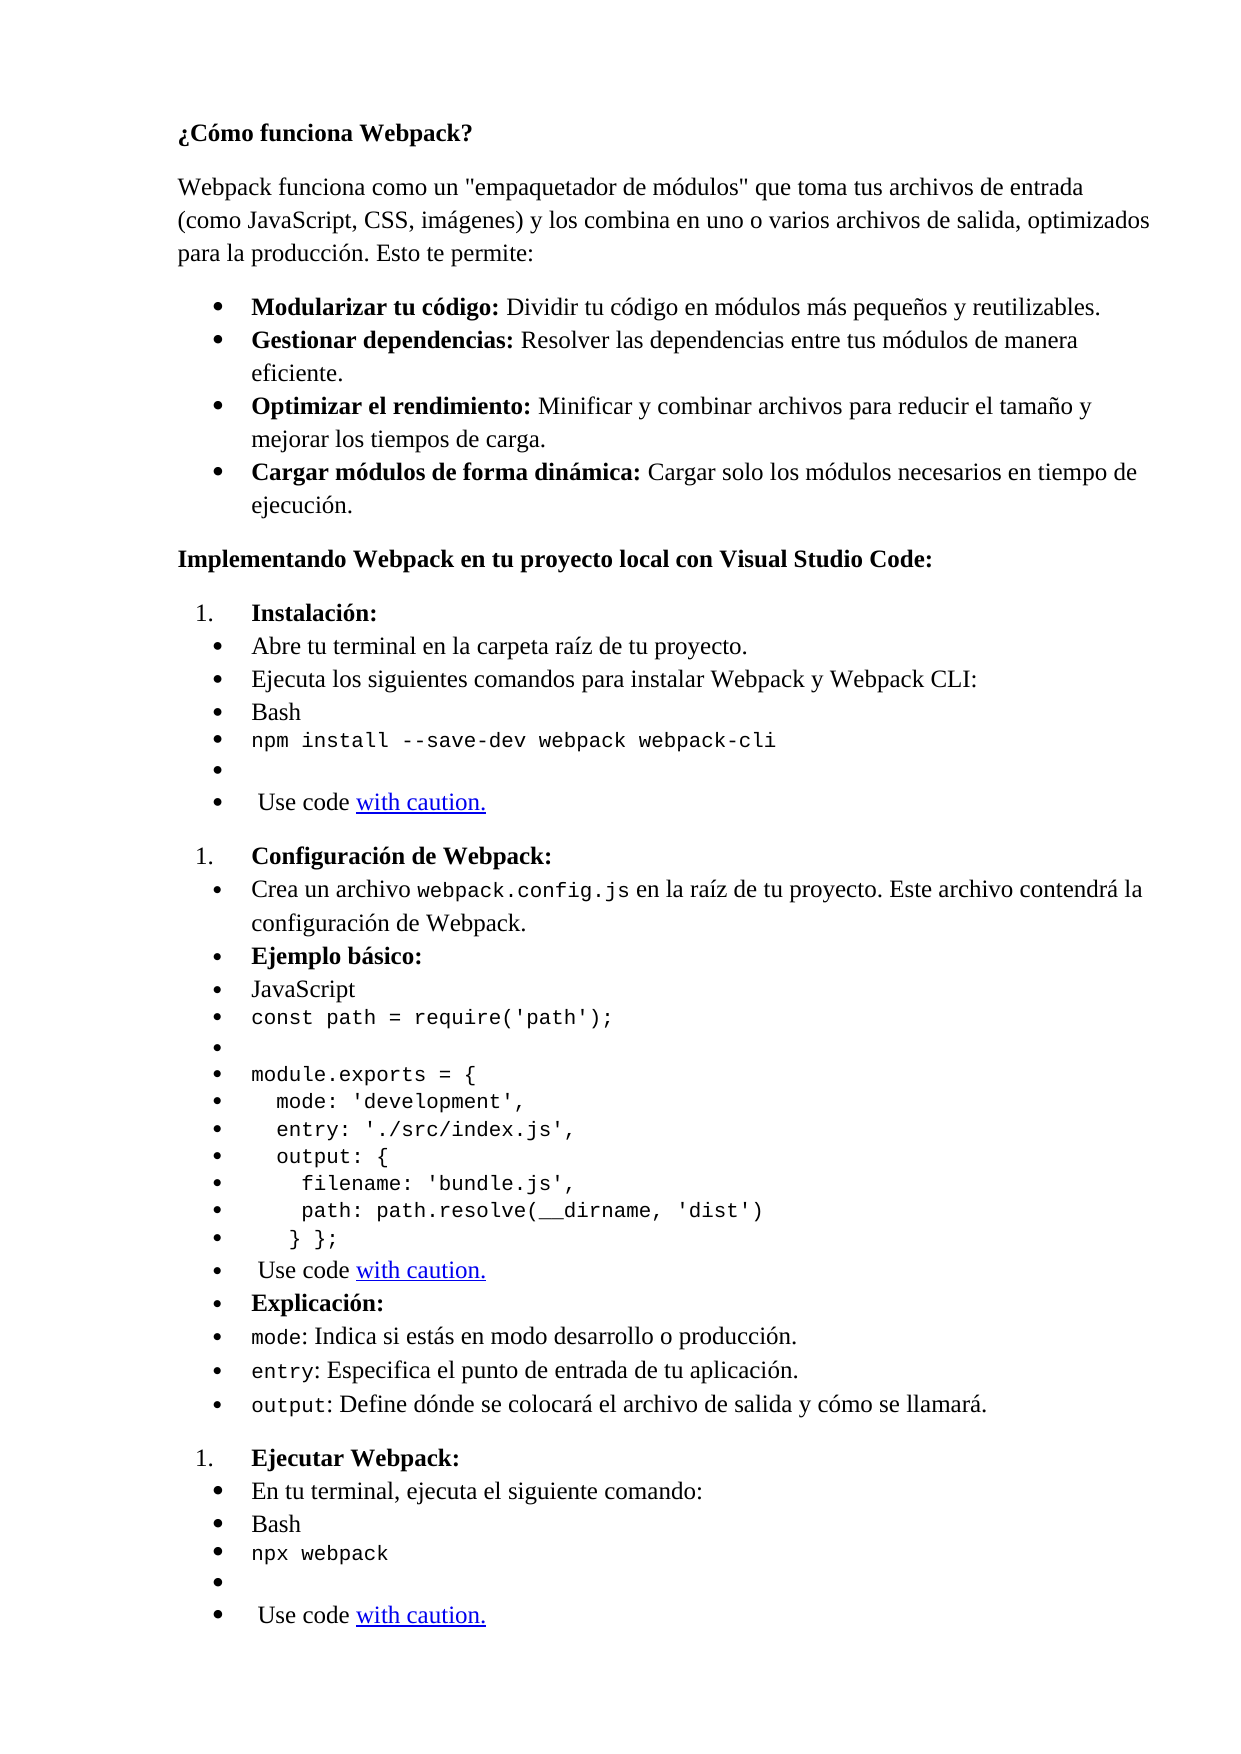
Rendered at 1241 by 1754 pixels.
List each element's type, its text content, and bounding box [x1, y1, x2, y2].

list Crea un archivo webpack.config.js en la raíz de tu proyecto. Este archivo contendrá la configuración de Webpack. [213, 874, 1152, 937]
list Ejecuta los siguientes comandos para instalar Webpack y Webpack CLI: [213, 664, 1152, 692]
list Ejecutar Webpack: [213, 1443, 1152, 1472]
text Webpack funciona como un "empaquetador de módulos" que toma tus archivos de entrada (como JavaScript, CSS, imágenes) y los combina en uno o varios archivos de salida, optimizados para la producción. Esto te permite: [177, 172, 1152, 267]
text Implementando Webpack en tu proyecto local con Visual Studio Code: [177, 544, 1152, 573]
list path: path.resolve(__dirname, 'dist') [213, 1221, 1152, 1245]
list Gestionar dependencias: Resolver las dependencias entre tus módulos de manera eficiente. [213, 325, 1152, 387]
list Bash [213, 1509, 1152, 1538]
list entry: Especifica el punto de entrada de tu aplicación. [213, 1376, 1152, 1405]
list } }; [213, 1248, 1152, 1272]
text ¿Cómo funciona Webpack? [177, 118, 1152, 147]
list Use code with caution. [213, 1276, 1152, 1304]
list npx webpack [213, 1542, 1152, 1566]
list output: { [213, 1167, 1152, 1190]
list Optimizar el rendimiento: Minificar y combinar archivos para reducir el tamaño y mejorar los tiempos de carga. [213, 391, 1152, 453]
list En tu terminal, ejecuta el siguiente comando: [213, 1476, 1152, 1505]
list mode: Indica si estás en modo desarrollo o producción. [213, 1342, 1152, 1371]
list output: Define dónde se colocará el archivo de salida y cómo se llamará. [213, 1409, 1152, 1439]
list Instalación: [213, 598, 1152, 626]
list Configuración de Webpack: [213, 841, 1152, 870]
list mode: 'development', [213, 1112, 1152, 1136]
list Use code with caution. [213, 1600, 1152, 1629]
list Cargar módulos de forma dinámica: Cargar solo los módulos necesarios en tiempo de ejecución. [213, 457, 1152, 519]
list JavaScript [213, 974, 1152, 1003]
list Abre tu terminal en la carpeta raíz de tu proyecto. [213, 631, 1152, 659]
list Ejemplo básico: [213, 941, 1152, 970]
list filename: 'bundle.js', [213, 1194, 1152, 1218]
list Modularizar tu código: Dividir tu código en módulos más pequeños y reutilizables. [213, 292, 1152, 321]
list module.exports = { [213, 1064, 1152, 1088]
list Bash [213, 697, 1152, 726]
list npm install --save-dev webpack webpack-cli [213, 730, 1152, 753]
list Use code with caution. [213, 787, 1152, 816]
list Explicación: [213, 1308, 1152, 1337]
list entry: './src/index.js', [213, 1139, 1152, 1163]
list const path = require('path'); [213, 1007, 1152, 1031]
